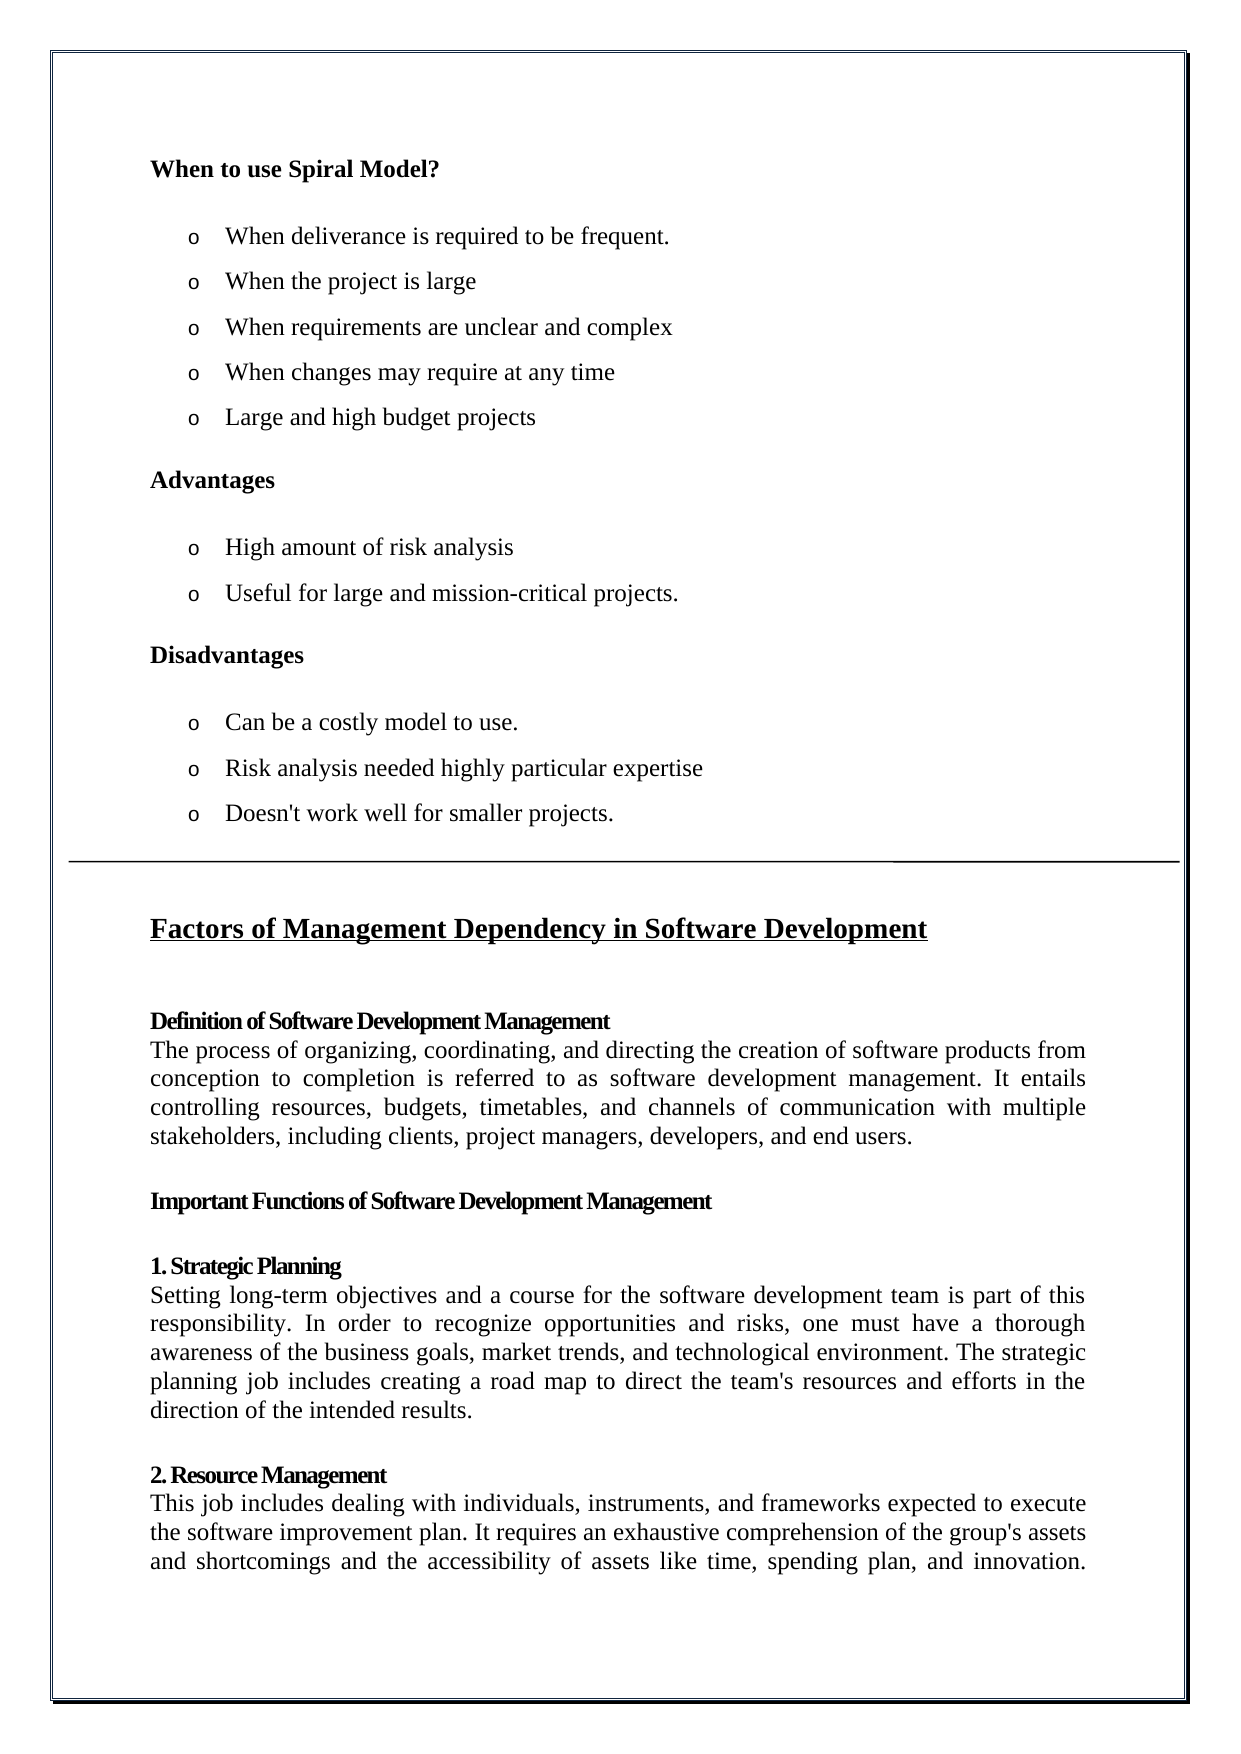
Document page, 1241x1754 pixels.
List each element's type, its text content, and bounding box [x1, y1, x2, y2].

list When requirements are unclear and complex [187, 302, 1087, 341]
text When to use Spiral Model? [150, 150, 1087, 182]
list High amount of risk analysis [187, 523, 1087, 562]
list Useful for large and mission-critical projects. [187, 568, 1087, 607]
text Setting long-term objectives and a course for the software development team is part of this responsibility. In order to recognize opportunities and risks, one must have a thorough awareness of the business goals, market trends, and technological environment. The strategic planning job includes creating a road map to direct the team's resources and efforts in the direction of the intended results. [150, 1280, 1087, 1423]
text Disadvantages [150, 636, 1087, 669]
list When deliverance is required to be frequent. [187, 212, 1087, 251]
list When the project is large [187, 257, 1087, 296]
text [150, 1488, 1087, 1575]
list Risk analysis needed highly particular expertise [187, 743, 1087, 782]
list When changes may require at any time [187, 348, 1087, 387]
subtitle Factors of Management Dependency in Software Development [150, 911, 1087, 944]
subtitle 1. Strategic Planning [150, 1247, 1087, 1280]
subtitle Definition of Software Development Management [150, 1002, 1087, 1035]
subtitle Important Functions of Software Development Management [150, 1182, 1087, 1215]
text Advantages [150, 461, 1087, 494]
list Doesn't work well for smaller projects. [187, 789, 1087, 828]
text The process of organizing, coordinating, and directing the creation of software products from conception to completion is referred to as software development management. It entails controlling resources, budgets, timetables, and channels of communication with multiple stakeholders, including clients, project managers, developers, and end users. [150, 1035, 1087, 1150]
subtitle 2. Resource Management [150, 1456, 1087, 1488]
list Large and high budget projects [187, 393, 1087, 432]
list Can be a costly model to use. [187, 698, 1087, 737]
